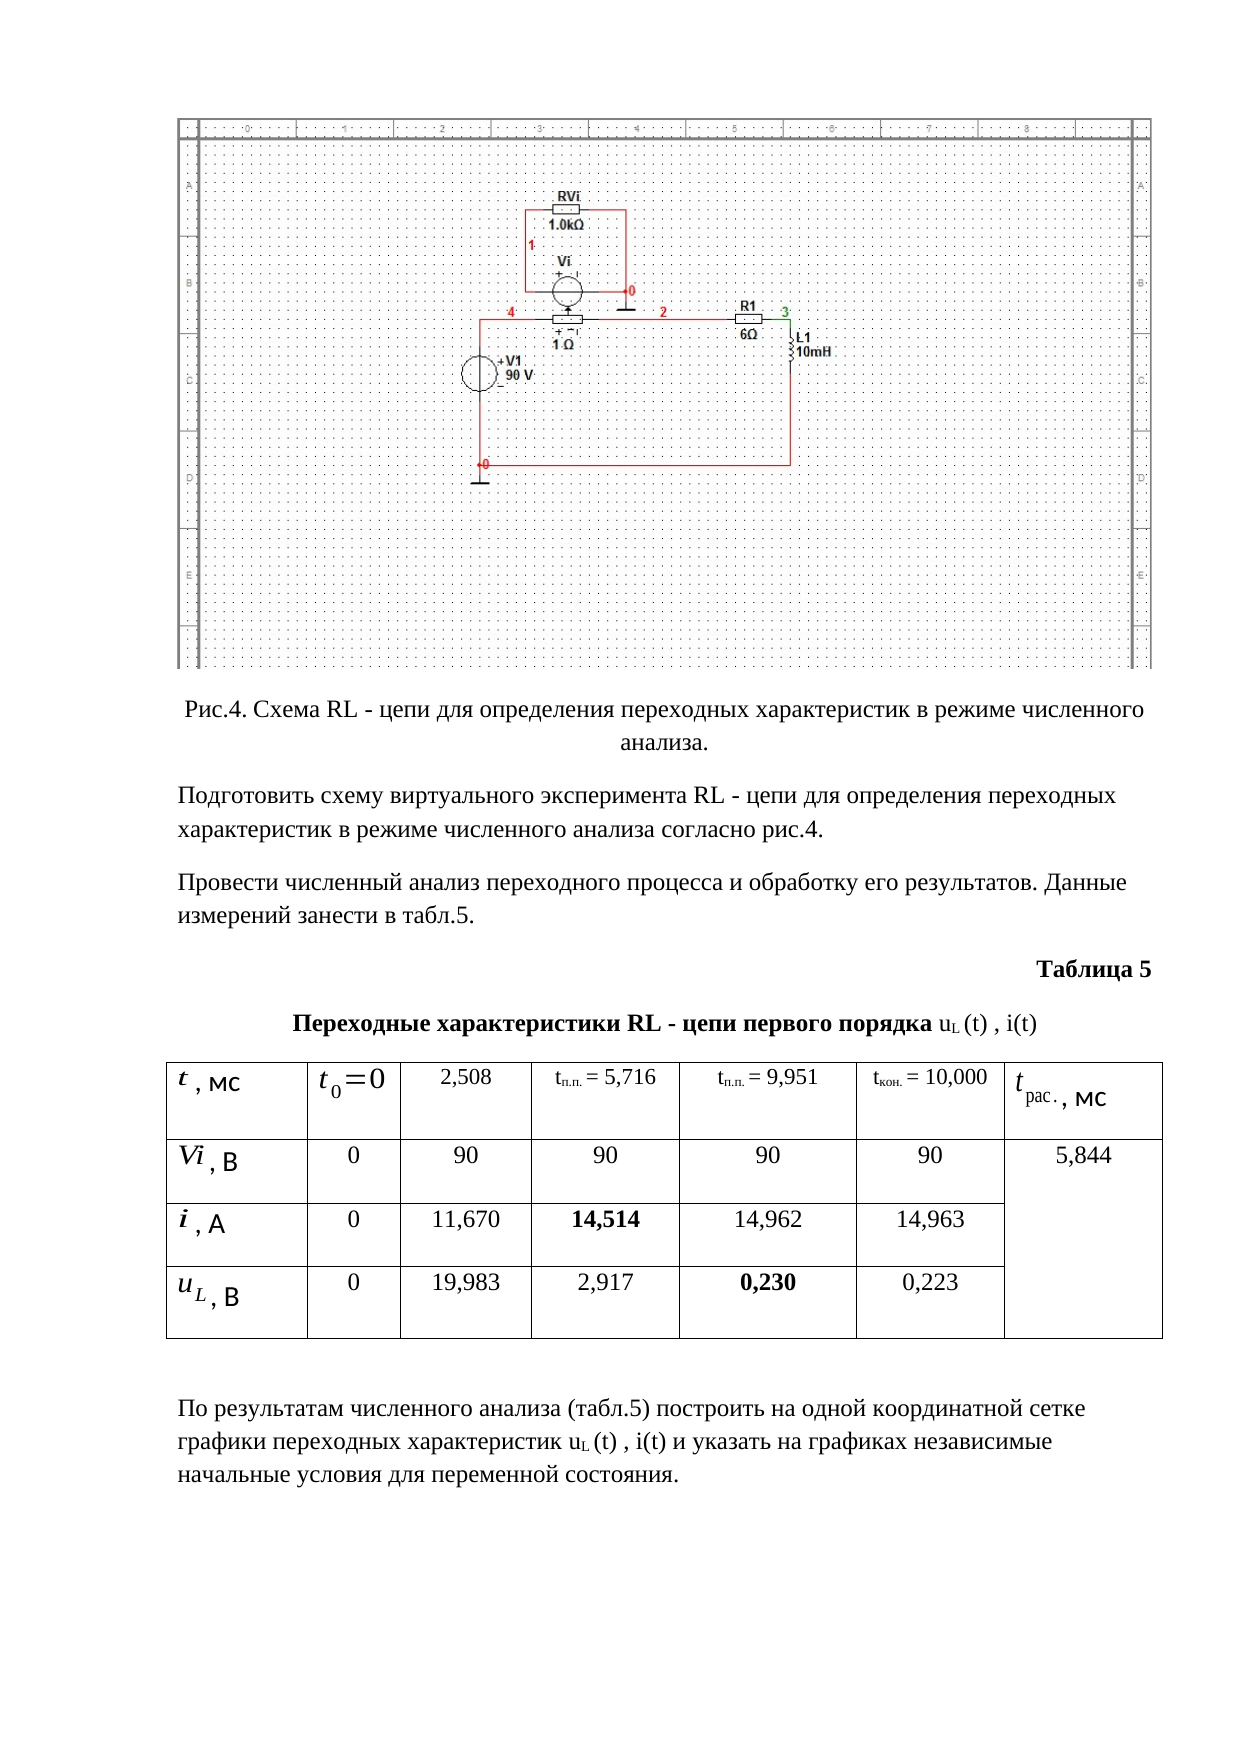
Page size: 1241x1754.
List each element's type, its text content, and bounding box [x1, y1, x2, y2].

table_cell 11,670 [401, 1204, 531, 1266]
table_header tп.п. = 5,716 [532, 1063, 679, 1139]
table_cell , В [167, 1140, 307, 1203]
table_cell , В [167, 1267, 307, 1338]
table_cell 5,844 [1005, 1140, 1162, 1338]
table_header [308, 1063, 400, 1139]
text Подготовить схему виртуального эксперимента RL - цепи для определения переходных характеристик в режиме численного анализа согласно рис.4. [177, 781, 1152, 842]
table_cell 0 [308, 1267, 400, 1338]
table_header tкон. = 10,000 [857, 1063, 1004, 1139]
text Рис.4. Схема RL - цепи для определения переходных характеристик в режиме численного анализа. [177, 694, 1152, 756]
text Провести численный анализ переходного процесса и обработку его результатов. Данные измерений занести в табл.5. [177, 867, 1152, 929]
table_cell 90 [857, 1140, 1004, 1203]
picture [177, 118, 1152, 669]
table_cell 14,963 [857, 1204, 1004, 1266]
table_cell 90 [401, 1140, 531, 1203]
text Таблица 5 [177, 954, 1152, 983]
table_cell 0 [308, 1204, 400, 1266]
table_header , мс [167, 1063, 307, 1139]
table_cell 90 [532, 1140, 679, 1203]
table_cell 0,223 [857, 1267, 1004, 1338]
table_cell 0,230 [680, 1267, 856, 1338]
table_cell 90 [680, 1140, 856, 1203]
table_cell 19,983 [401, 1267, 531, 1338]
text Переходные характеристики RL - цепи первого порядка uL (t) , i(t) [177, 1008, 1152, 1037]
table_cell 14,962 [680, 1204, 856, 1266]
table_cell 2,917 [532, 1267, 679, 1338]
table_header 2,508 [401, 1063, 531, 1139]
table_cell 0 [308, 1140, 400, 1203]
table_header tп.п. = 9,951 [680, 1063, 856, 1139]
table_cell 14,514 [532, 1204, 679, 1266]
table_header , мс [1005, 1063, 1162, 1139]
table_cell , А [167, 1204, 307, 1266]
text По результатам численного анализа (табл.5) построить на одной координатной сетке графики переходных характеристик uL (t) , i(t) и указать на графиках независимые начальные условия для переменной состояния. [177, 1393, 1152, 1488]
